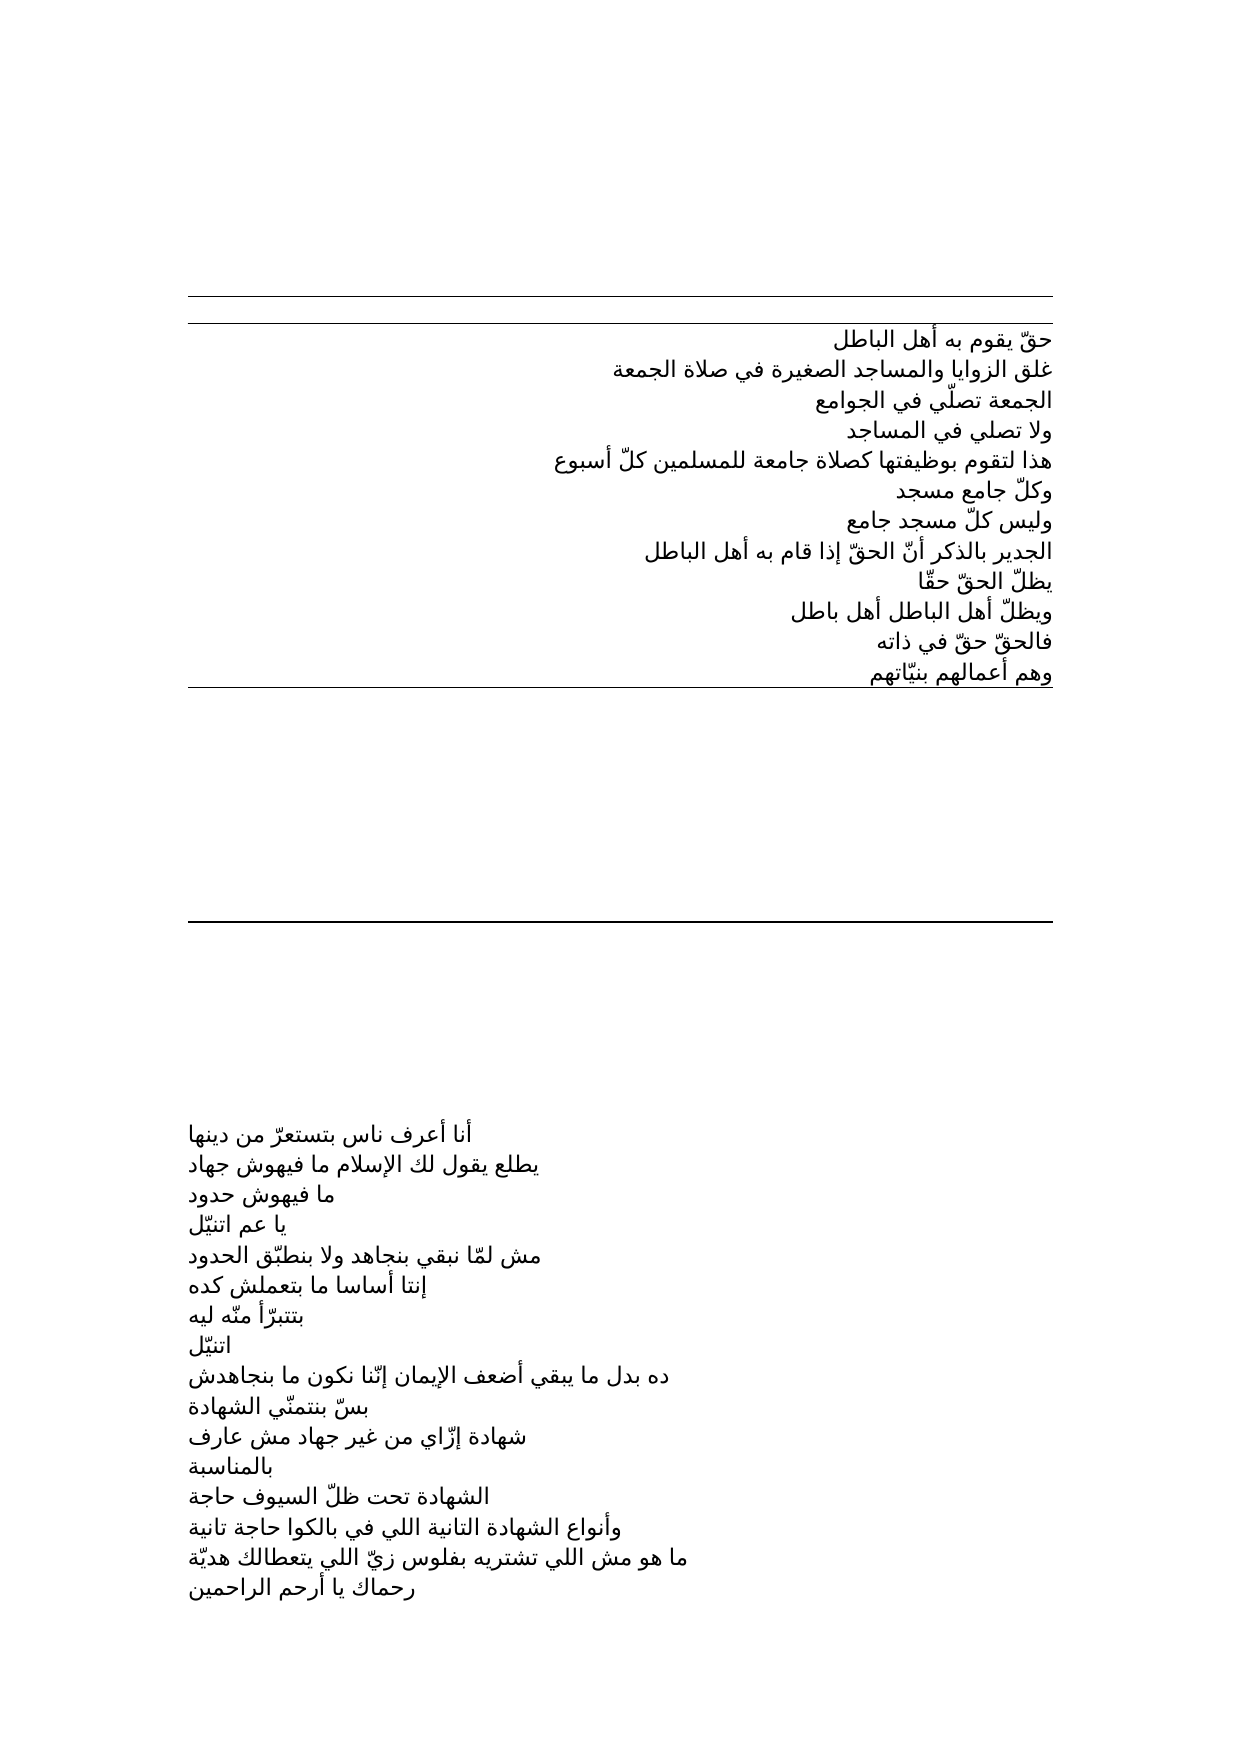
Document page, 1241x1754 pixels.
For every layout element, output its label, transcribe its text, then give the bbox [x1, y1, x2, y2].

text أنا أعرف ناس بتستعرّ من دينها يطلع يقول لك الإسلام ما فيهوش جهاد ما فيهوش حدود يا عم اتنيّل مش لمّا نبقي بنجاهد ولا بنطبّق الحدود إنتا أساسا ما بتعملش كده بتتبرّأ منّه ليه اتنيّل ده بدل ما يبقي أضعف الإيمان إنّنا نكون ما بنجاهدش بسّ بنتمنّي الشهادة شهادة إزّاي من غير جهاد مش عارف بالمناسبة الشهادة تحت ظلّ السيوف حاجة وأنواع الشهادة التانية اللي في بالكوا حاجة تانية ما هو مش اللي تشتريه بفلوس زيّ اللي يتعطالك هديّة رحماك يا أرحم الراحمين [187, 1121, 1053, 1600]
text حقّ يقوم به أهل الباطل غلق الزوايا والمساجد الصغيرة في صلاة الجمعة الجمعة تصلّي في الجوامع ولا تصلي في المساجد هذا لتقوم بوظيفتها كصلاة جامعة للمسلمين كلّ أسبوع وكلّ جامع مسجد وليس كلّ مسجد جامع الجدير بالذكر أنّ الحقّ إذا قام به أهل الباطل يظلّ الحقّ حقّا ويظلّ أهل الباطل أهل باطل فالحقّ حقّ في ذاته وهم أعمالهم بنيّاتهم [187, 324, 1053, 688]
